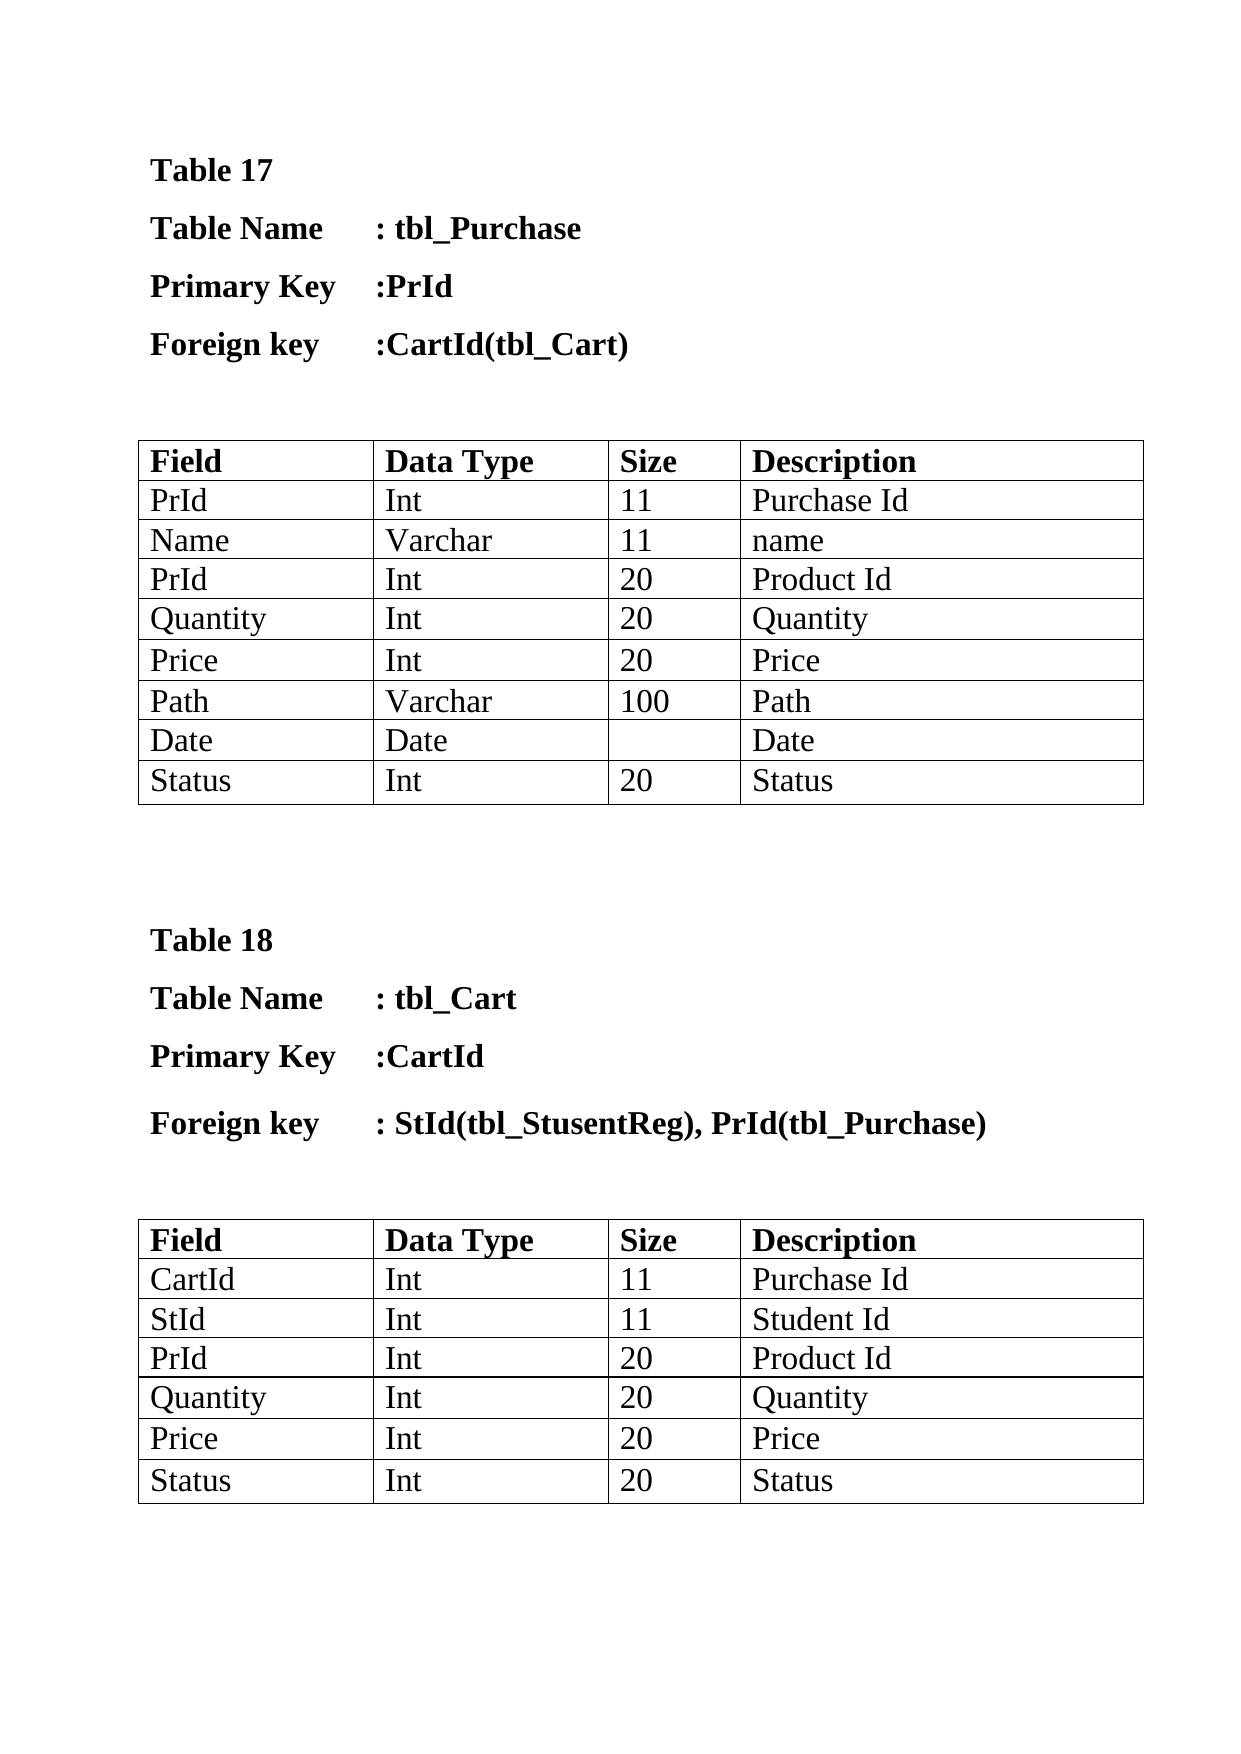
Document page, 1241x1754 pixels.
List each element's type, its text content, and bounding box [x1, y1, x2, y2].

table_cell Int [374, 1460, 608, 1503]
table_header Size [609, 1220, 740, 1258]
table_cell Quantity [139, 599, 373, 639]
table_cell Int [374, 1338, 608, 1376]
table_cell Product Id [741, 559, 1143, 598]
table_cell Date [741, 720, 1143, 759]
text Table 17 [150, 150, 1090, 188]
table_cell name [741, 520, 1143, 558]
table_cell Quantity [741, 1378, 1143, 1418]
table_cell Int [374, 1419, 608, 1459]
table_cell Int [374, 1259, 608, 1298]
table_cell Varchar [374, 681, 608, 719]
table_cell 20 [609, 599, 740, 639]
table_cell Int [374, 640, 608, 680]
table_header Description [741, 441, 1143, 479]
table_cell Student Id [741, 1299, 1143, 1337]
table_cell Int [374, 481, 608, 519]
table_cell 11 [609, 481, 740, 519]
table_cell Status [139, 761, 373, 803]
table_header Size [609, 441, 740, 479]
table_cell Varchar [374, 520, 608, 558]
table_cell Purchase Id [741, 1259, 1143, 1298]
text Table 18 [150, 921, 1090, 959]
table_cell StId [139, 1299, 373, 1337]
table_cell 20 [609, 761, 740, 803]
text Foreign key :CartId(tbl_Cart) [150, 324, 1090, 362]
table_cell Int [374, 559, 608, 598]
table_cell 20 [609, 1419, 740, 1459]
text Table Name : tbl_Cart [150, 978, 1090, 1017]
table_cell PrId [139, 481, 373, 519]
table_header Data Type [374, 1220, 608, 1258]
table_header Data Type [374, 441, 608, 479]
table_cell 20 [609, 1338, 740, 1376]
table_cell PrId [139, 1338, 373, 1376]
table_cell Purchase Id [741, 481, 1143, 519]
table_cell 100 [609, 681, 740, 719]
table_cell Price [139, 1419, 373, 1459]
table_cell Int [374, 1299, 608, 1337]
table_cell Status [741, 761, 1143, 803]
text Table Name : tbl_Purchase [150, 208, 1090, 246]
table_cell Date [374, 720, 608, 759]
table_cell Quantity [139, 1378, 373, 1418]
table_header Field [139, 1220, 373, 1258]
table_cell [609, 720, 740, 759]
table_cell Status [139, 1460, 373, 1503]
table_cell 11 [609, 1299, 740, 1337]
table_cell Path [741, 681, 1143, 719]
table_cell Price [741, 1419, 1143, 1459]
table_cell Path [139, 681, 373, 719]
table_cell Date [139, 720, 373, 759]
text Primary Key :CartId [150, 1037, 1090, 1075]
table_cell 20 [609, 1378, 740, 1418]
text Primary Key :PrId [150, 266, 1090, 304]
table_cell Quantity [741, 599, 1143, 639]
table_cell 20 [609, 559, 740, 598]
table_cell CartId [139, 1259, 373, 1298]
table_cell Int [374, 761, 608, 803]
table_header Field [139, 441, 373, 479]
table_cell Price [741, 640, 1143, 680]
table_cell Product Id [741, 1338, 1143, 1376]
table_cell Price [139, 640, 373, 680]
table_cell Int [374, 599, 608, 639]
table_cell PrId [139, 559, 373, 598]
table_cell Status [741, 1460, 1143, 1503]
table_cell Int [374, 1378, 608, 1418]
table_cell 20 [609, 1460, 740, 1503]
text Foreign key : StId(tbl_StusentReg), PrId(tbl_Purchase) [150, 1103, 1090, 1141]
table_header Description [741, 1220, 1143, 1258]
table_cell 20 [609, 640, 740, 680]
table_cell Name [139, 520, 373, 558]
table_cell 11 [609, 1259, 740, 1298]
table_cell 11 [609, 520, 740, 558]
